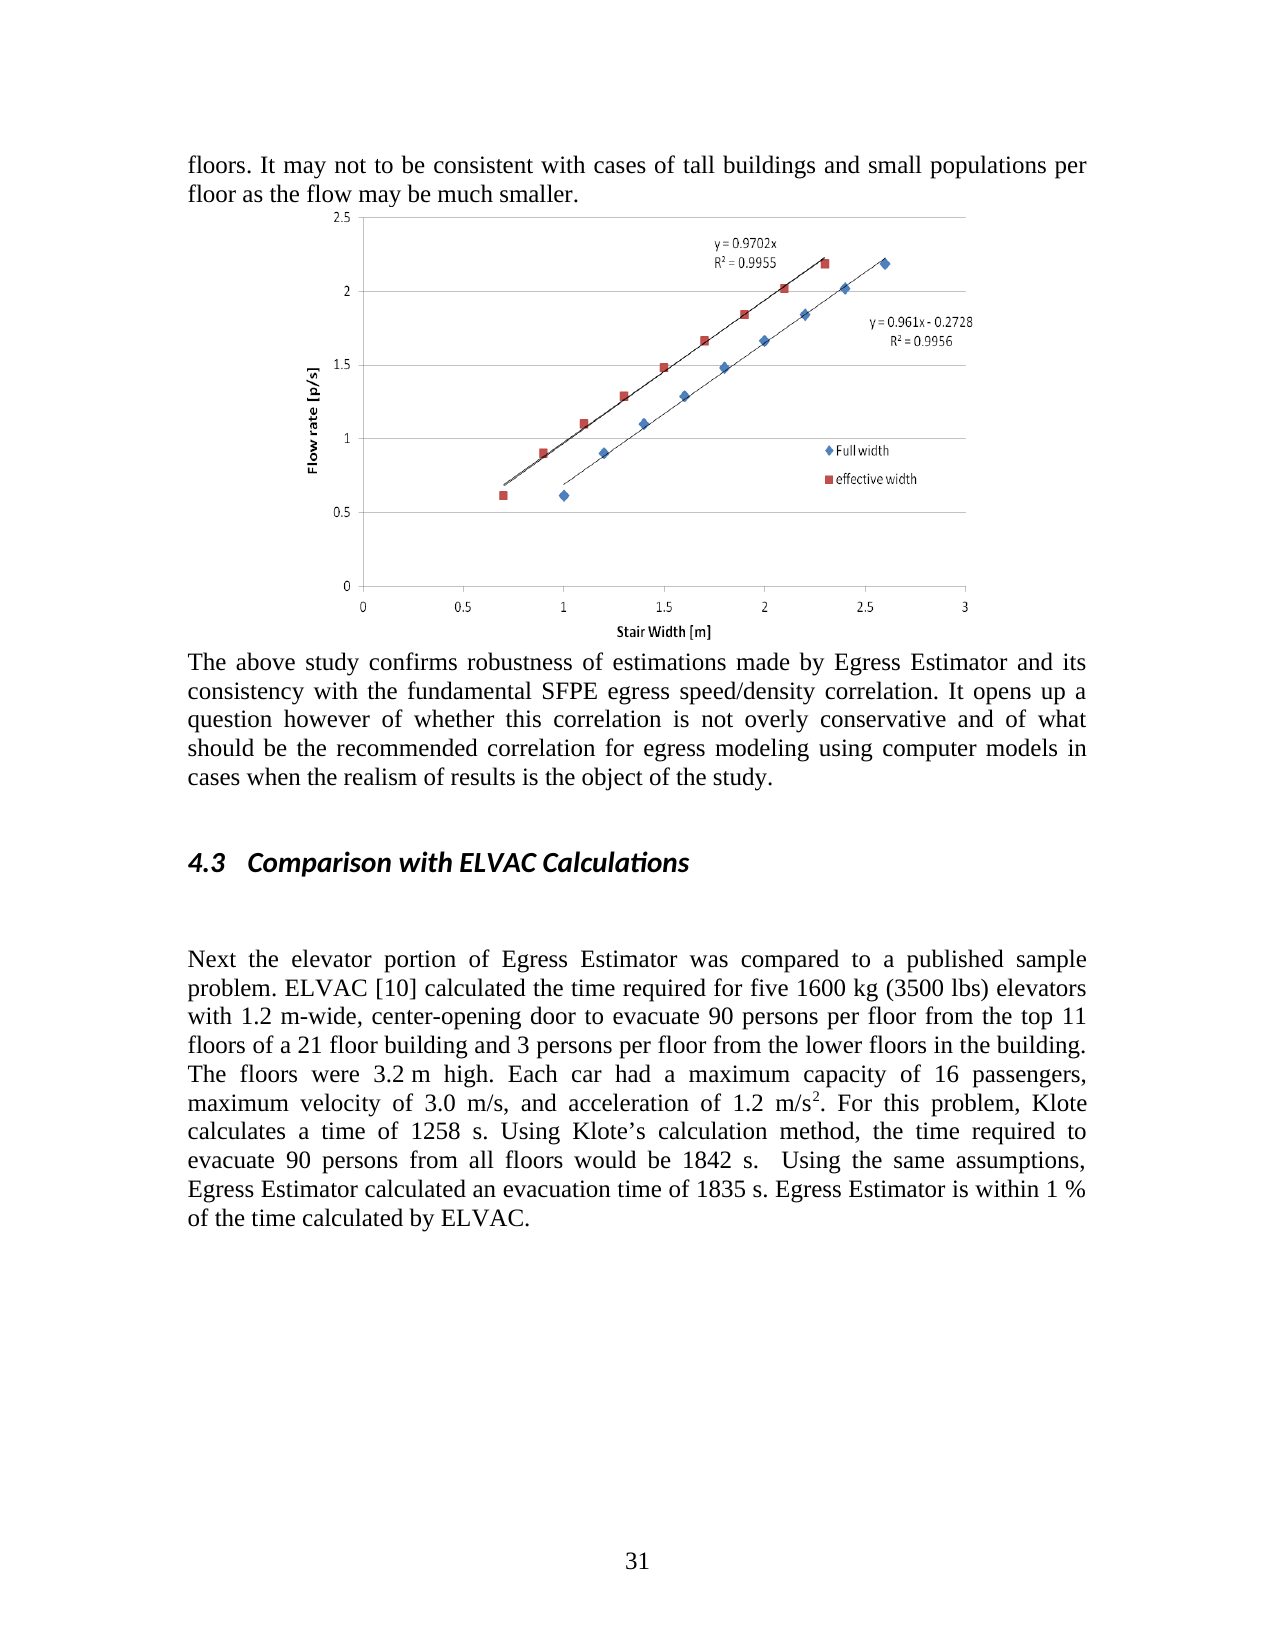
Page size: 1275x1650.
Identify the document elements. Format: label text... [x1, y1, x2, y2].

picture [293, 207, 982, 648]
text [187, 150, 1087, 207]
subtitle Comparison with ELVAC Calculations [187, 844, 1087, 880]
text Next the elevator portion of Egress Estimator was compared to a published sample problem. ELVAC [10] calculated the time required for five 1600 kg (3500 lbs) elevators with 1.2 m-wide, center-opening door to evacuate 90 persons per floor from the top 11 floors of a 21 floor building and 3 persons per floor from the lower floors in the building. The floors were 3.2 m high. Each car had a maximum capacity of 16 passengers, maximum velocity of 3.0 m/s, and acceleration of 1.2 m/s2. For this problem, Klote calculates a time of 1258 s. Using Klote’s calculation method, the time required to evacuate 90 persons from all floors would be 1842 s. Using the same assumptions, Egress Estimator calculated an evacuation time of 1835 s. Egress Estimator is within 1 % of the time calculated by ELVAC. [187, 944, 1087, 1231]
text The above study confirms robustness of estimations made by Egress Estimator and its consistency with the fundamental SFPE egress speed/density correlation. It opens up a question however of whether this correlation is not overly conservative and of what should be the recommended correlation for egress modeling using computer models in cases when the realism of results is the object of the study. [187, 647, 1087, 791]
